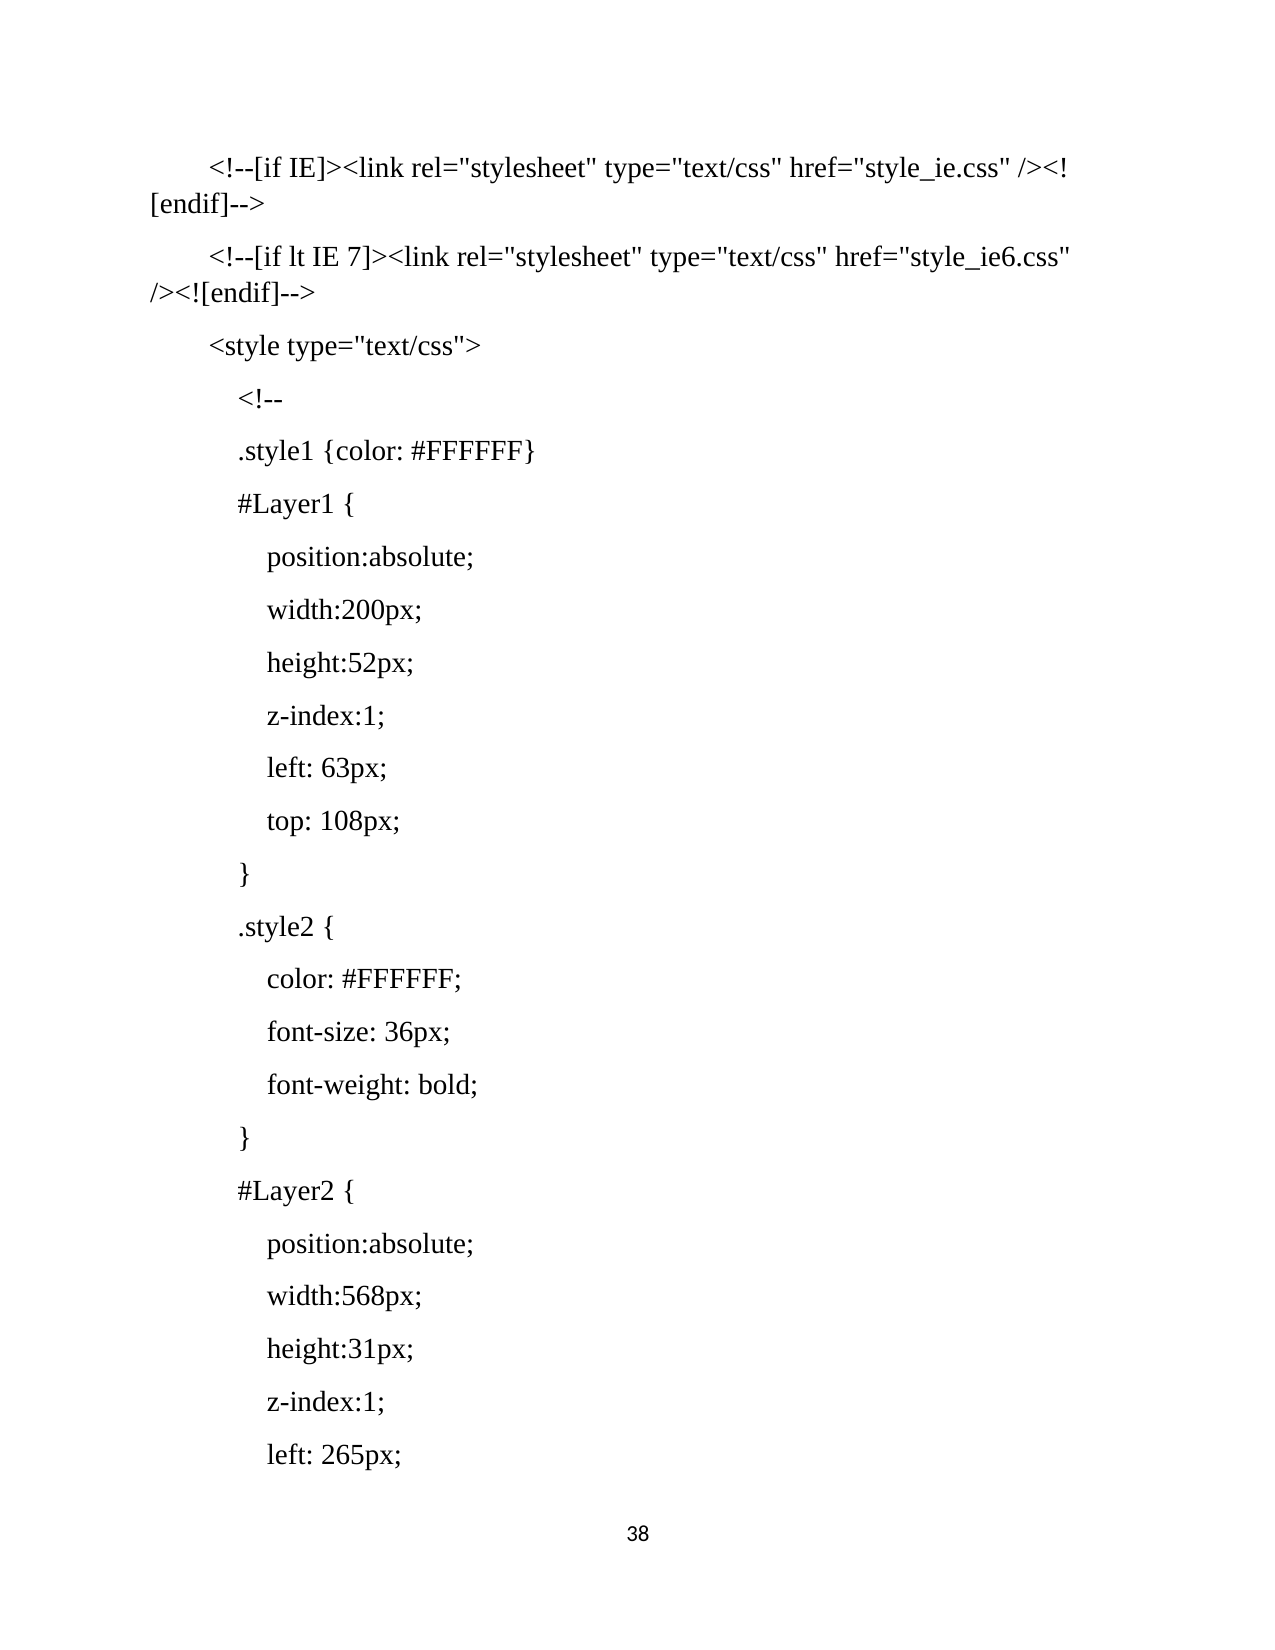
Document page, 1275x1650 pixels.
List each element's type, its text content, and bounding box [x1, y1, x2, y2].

text left: 265px; [150, 1437, 1125, 1471]
text #Layer1 { [150, 486, 1125, 520]
text top: 108px; [150, 803, 1125, 837]
text font-size: 36px; [150, 1014, 1125, 1048]
text font-weight: bold; [150, 1067, 1125, 1101]
text height:31px; [150, 1331, 1125, 1365]
text z-index:1; [150, 1384, 1125, 1418]
text height:52px; [150, 645, 1125, 678]
text position:absolute; [150, 1226, 1125, 1259]
text <!-- [150, 381, 1125, 414]
text color: #FFFFFF; [150, 962, 1125, 995]
text width:568px; [150, 1278, 1125, 1312]
text position:absolute; [150, 539, 1125, 573]
text } [150, 856, 1125, 889]
text .style2 { [150, 909, 1125, 942]
text <style type="text/css"> [150, 328, 1125, 361]
text left: 63px; [150, 750, 1125, 784]
text width:200px; [150, 592, 1125, 626]
text <!--[if IE]><link rel="stylesheet" type="text/css" href="style_ie.css" /><![endif]--> [150, 150, 1125, 220]
text } [150, 1120, 1125, 1154]
text #Layer2 { [150, 1173, 1125, 1206]
text <!--[if lt IE 7]><link rel="stylesheet" type="text/css" href="style_ie6.css" /><![endif]--> [150, 239, 1125, 309]
text .style1 {color: #FFFFFF} [150, 433, 1125, 467]
text z-index:1; [150, 698, 1125, 731]
